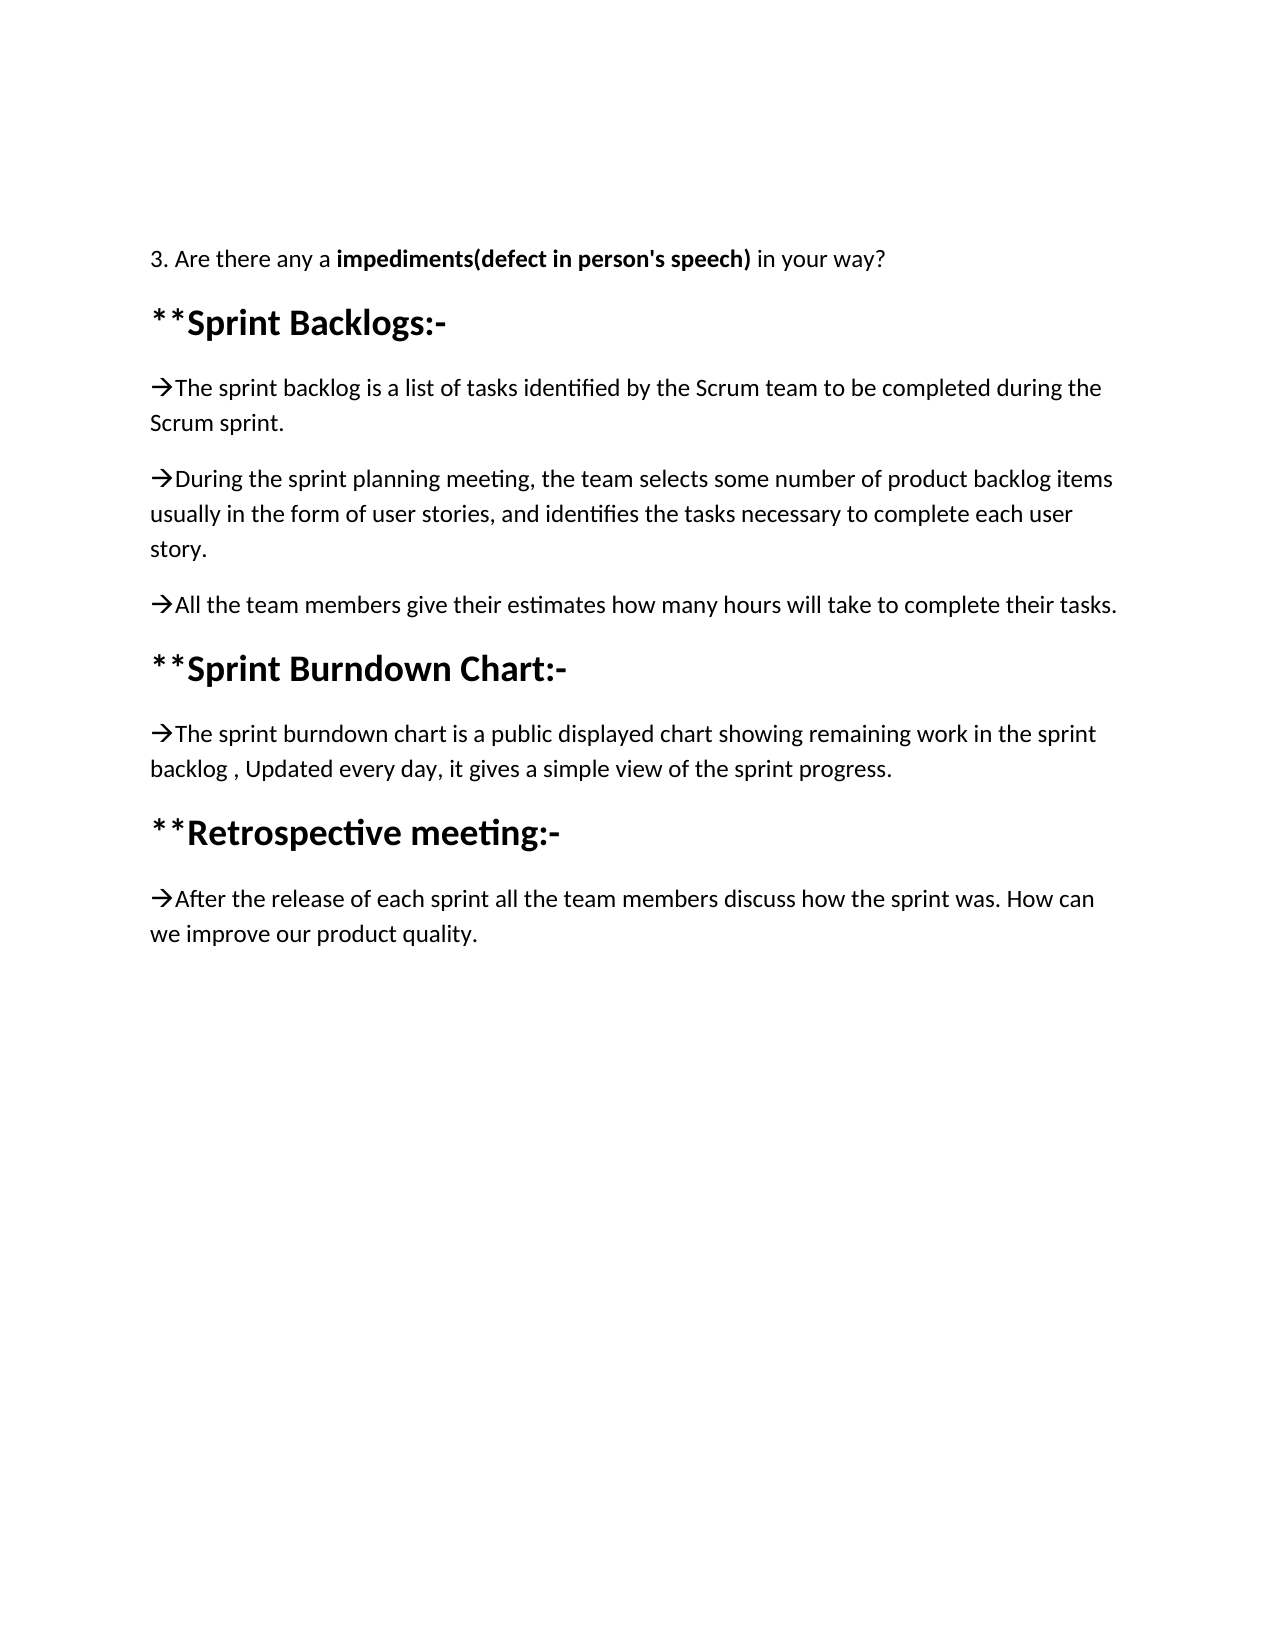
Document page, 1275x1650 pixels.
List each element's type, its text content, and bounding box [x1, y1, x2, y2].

text **Sprint Backlogs:- [150, 299, 1125, 345]
text All the team members give their estimates how many hours will take to complete their tasks. [150, 589, 1125, 620]
text The sprint burndown chart is a public displayed chart showing remaining work in the sprint backlog , Updated every day, it gives a simple view of the sprint progress. [150, 718, 1125, 784]
text 3. Are there any a impediments(defect in person's speech) in your way? [336, 243, 481, 274]
text 3. Are there any a impediments(defect in person's speech) in your way? [743, 243, 1125, 274]
text After the release of each sprint all the team members discuss how the sprint was. How can we improve our product quality. [150, 883, 1125, 948]
text During the sprint planning meeting, the team selects some number of product backlog items usually in the form of user stories, and identifies the tasks necessary to complete each user story. [150, 463, 1125, 564]
text **Sprint Burndown Chart:- [150, 645, 1125, 691]
text The sprint backlog is a list of tasks identified by the Scrum team to be completed during the Scrum sprint. [150, 372, 1125, 438]
text **Retrospective meeting:- [150, 809, 1125, 855]
text 3. Are there any a impediments(defect in person's speech) in your way? [150, 243, 319, 274]
